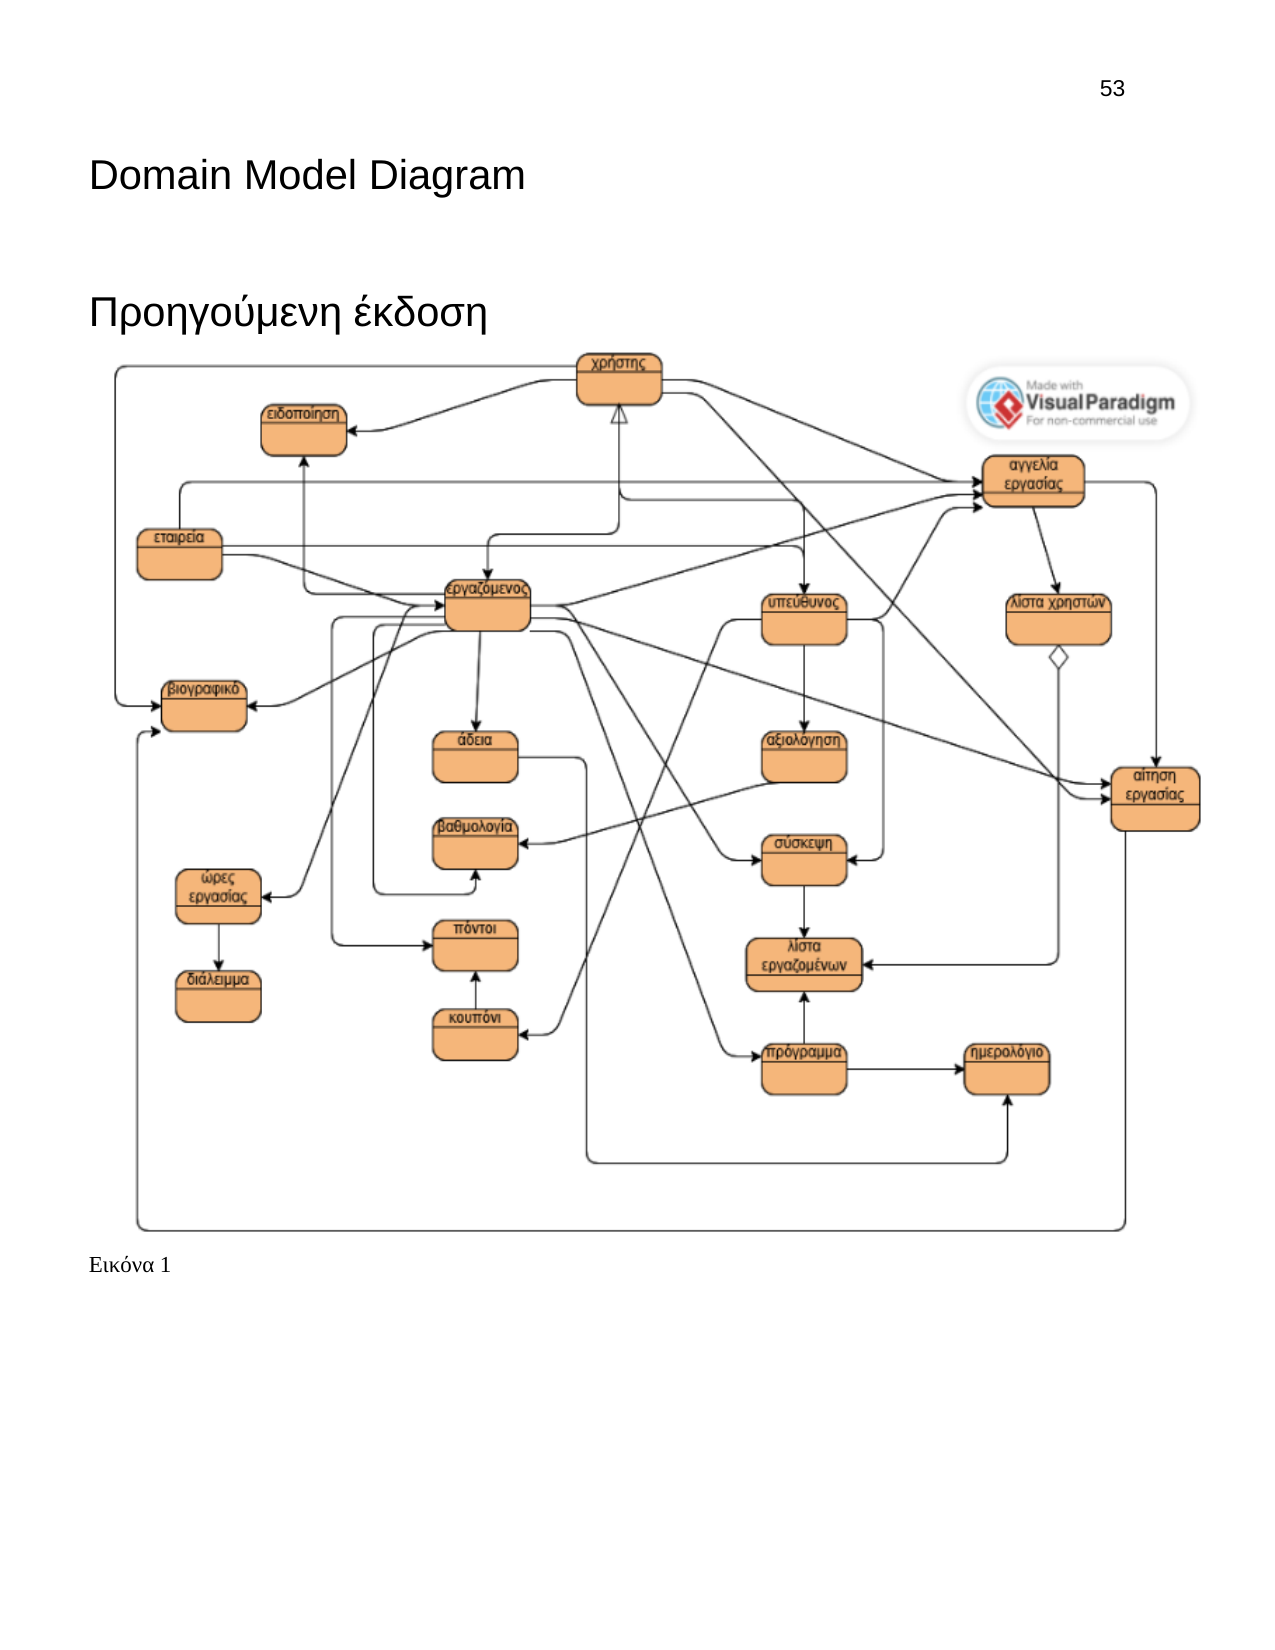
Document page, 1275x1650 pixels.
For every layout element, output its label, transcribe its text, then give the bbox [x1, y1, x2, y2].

subtitle Προηγούμενη έκδοση [88, 239, 1125, 335]
subtitle Domain Model Diagram [88, 150, 1125, 198]
text Εικόνα 1 [88, 1251, 1125, 1278]
picture [88, 347, 1233, 1248]
